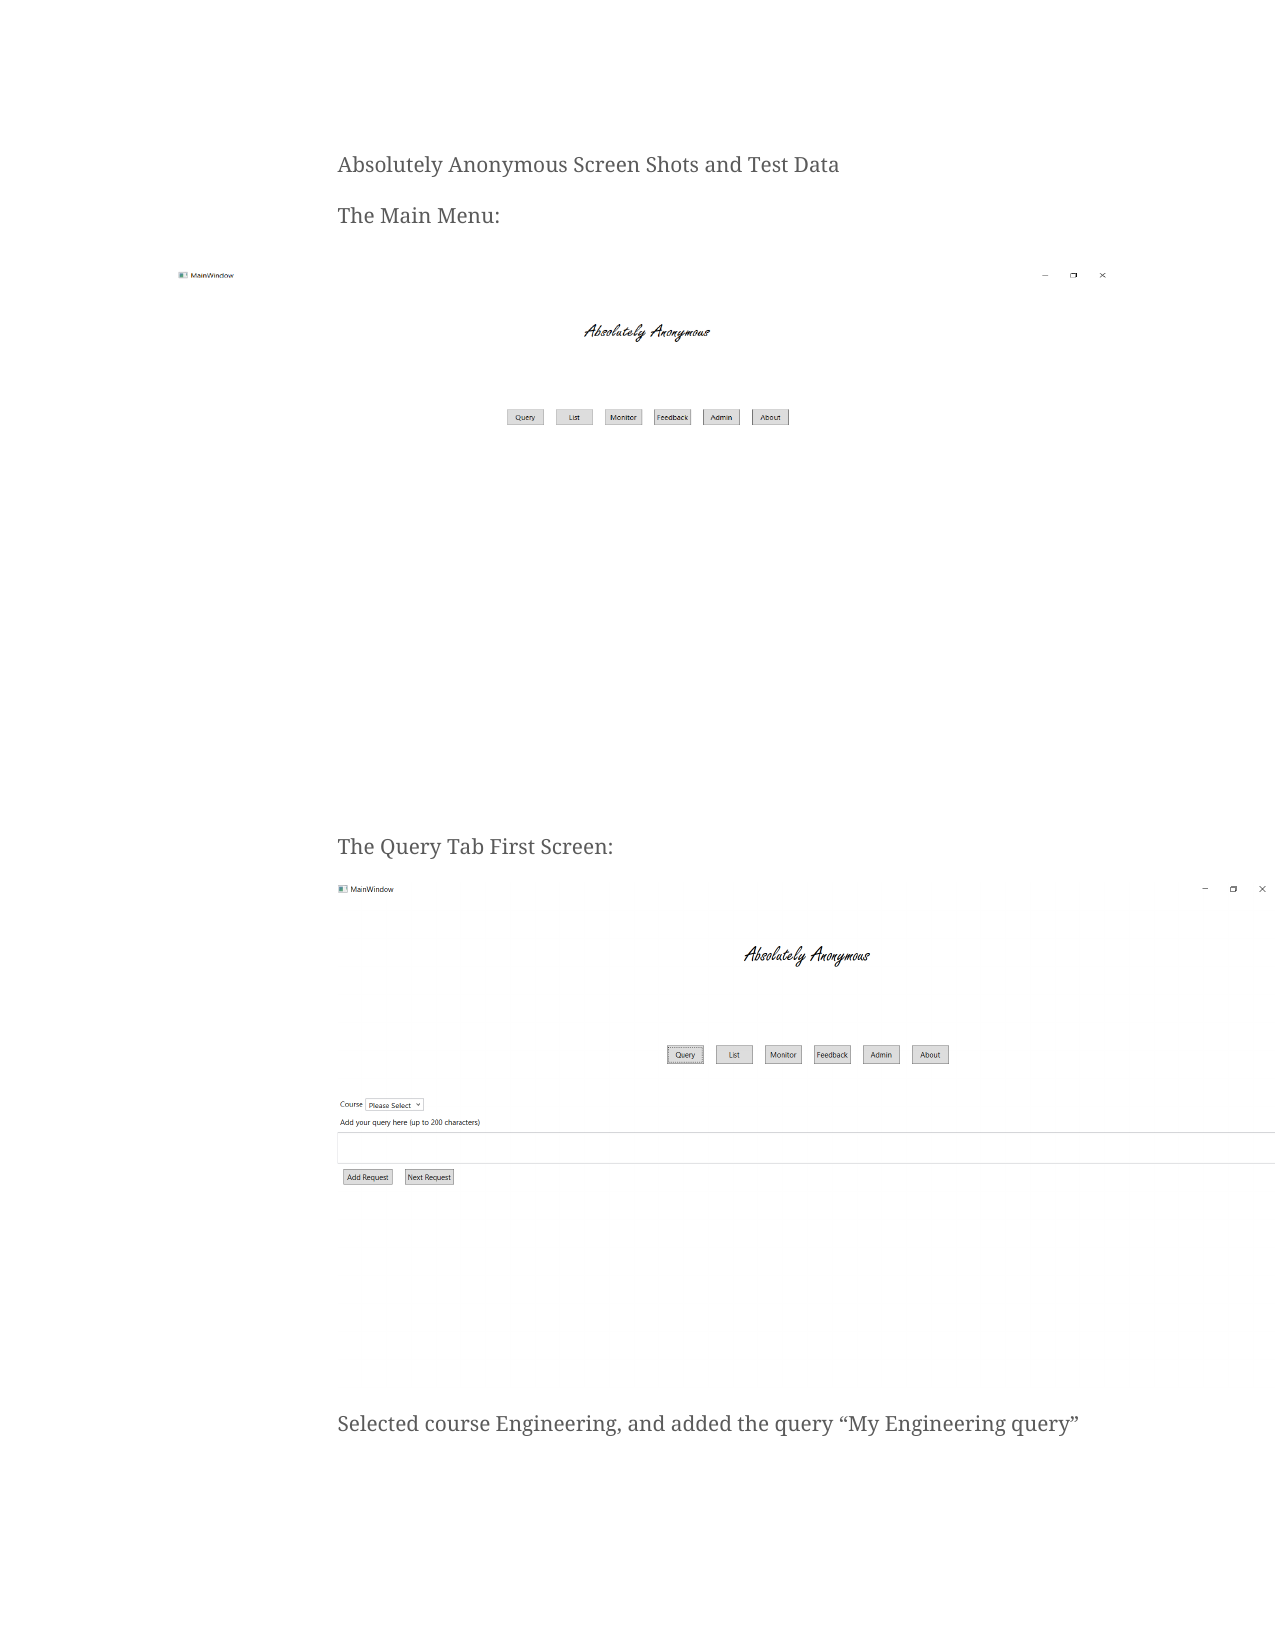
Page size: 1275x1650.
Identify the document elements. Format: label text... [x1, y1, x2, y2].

picture [337, 882, 1275, 1388]
text The Query Tab First Screen: [337, 832, 1162, 861]
text Absolutely Anonymous Screen Shots and Test Data [337, 150, 1162, 178]
text The Main Menu: [337, 201, 1162, 229]
text Selected course Engineering, and added the query “My Engineering query” [337, 1409, 1162, 1438]
picture [177, 269, 1118, 703]
